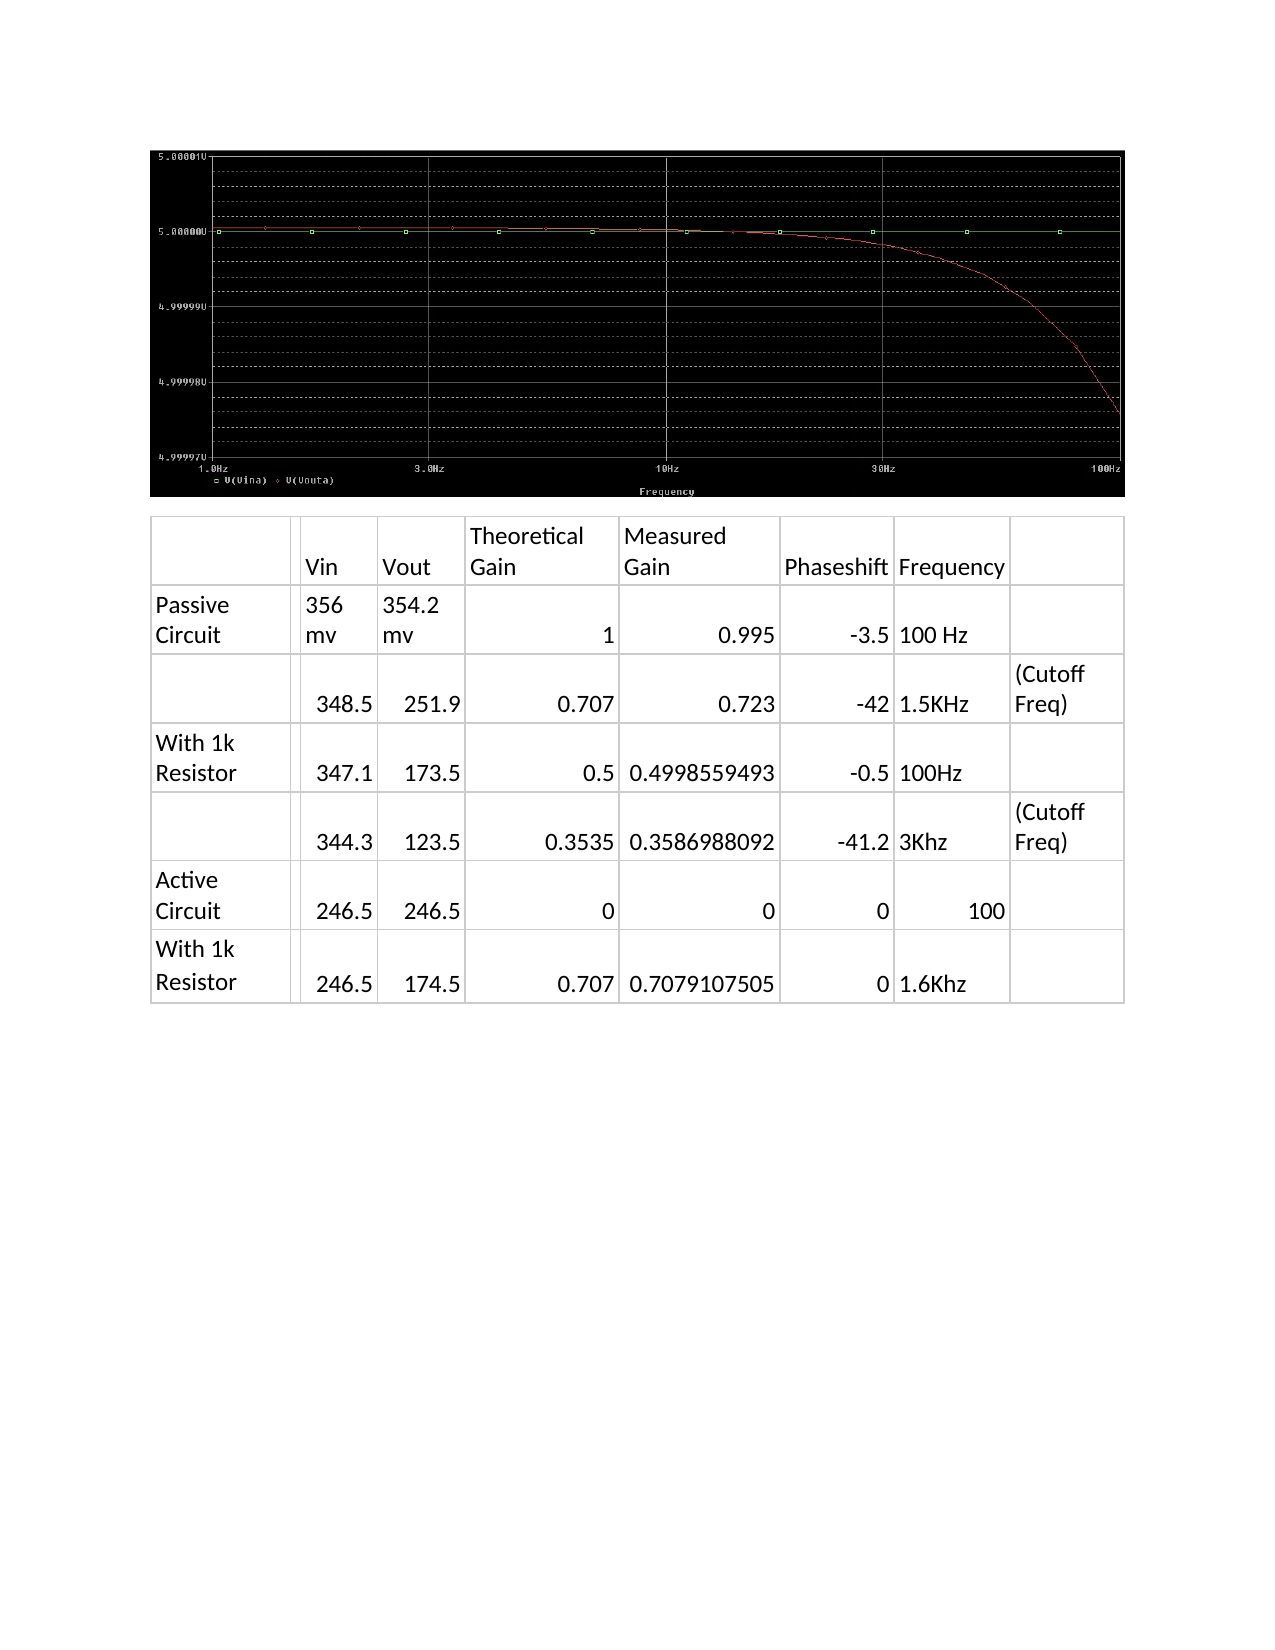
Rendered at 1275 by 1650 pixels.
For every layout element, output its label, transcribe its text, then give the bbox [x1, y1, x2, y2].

table_header Frequency [895, 517, 1009, 584]
table_cell 0.707 [466, 655, 618, 722]
table_header Vout [378, 517, 464, 584]
table_cell 174.5 [378, 930, 464, 1002]
table_cell Passive Circuit [152, 586, 290, 653]
table_header [291, 517, 300, 584]
table_cell 0 [781, 930, 893, 1002]
table_cell [1011, 586, 1123, 653]
table_cell 344.3 [301, 793, 377, 860]
table_header Theoretical Gain [466, 517, 618, 584]
table_cell [291, 586, 300, 653]
table_header Measured Gain [620, 517, 779, 584]
table_cell 0.723 [620, 655, 779, 722]
table_cell [152, 793, 290, 860]
table_cell 0 [466, 861, 618, 929]
table_cell 356 mv [301, 586, 377, 653]
table_cell [291, 930, 300, 1002]
table_cell 3Khz [895, 793, 1009, 860]
table_cell 1 [466, 586, 618, 653]
table_cell 123.5 [378, 793, 464, 860]
table_cell 0.707 [466, 930, 618, 1002]
table_header [1011, 517, 1123, 584]
table_cell -41.2 [781, 793, 893, 860]
table_cell 246.5 [301, 861, 377, 929]
table_cell With 1k Resistor [152, 724, 290, 791]
table_cell 100 [895, 861, 1009, 929]
table_cell 0.3586988092 [620, 793, 779, 860]
table_cell (Cutoff Freq) [1011, 793, 1123, 860]
table_cell 251.9 [378, 655, 464, 722]
table_cell 0.3535 [466, 793, 618, 860]
table_cell 347.1 [301, 724, 377, 791]
table_cell -0.5 [781, 724, 893, 791]
table_cell 246.5 [301, 930, 377, 1002]
table_cell 1.5KHz [895, 655, 1009, 722]
table_cell 0.5 [466, 724, 618, 791]
table_cell 246.5 [378, 861, 464, 929]
table_cell [152, 655, 290, 722]
table_cell -3.5 [781, 586, 893, 653]
table_cell 100 Hz [895, 586, 1009, 653]
table_cell 354.2 mv [378, 586, 464, 653]
table_header Phaseshift [781, 517, 893, 584]
table_cell 0 [620, 861, 779, 929]
table_cell 100Hz [895, 724, 1009, 791]
table_cell [1011, 724, 1123, 791]
table_cell -42 [781, 655, 893, 722]
picture [150, 150, 1125, 497]
table_cell [1011, 861, 1123, 929]
table_cell [291, 655, 300, 722]
table_cell [291, 724, 300, 791]
table_cell With 1k Resistor [152, 930, 290, 1002]
table_header [152, 517, 290, 584]
table_cell 1.6Khz [895, 930, 1009, 1002]
table_cell 0.995 [620, 586, 779, 653]
table_cell 0 [781, 861, 893, 929]
table_cell [1011, 930, 1123, 1002]
table_header Vin [301, 517, 377, 584]
table_cell [291, 861, 300, 929]
table_cell [291, 793, 300, 860]
table_cell (Cutoff Freq) [1011, 655, 1123, 722]
table_cell 173.5 [378, 724, 464, 791]
table_cell 0.4998559493 [620, 724, 779, 791]
table_cell Active Circuit [152, 861, 290, 929]
table_cell 0.7079107505 [620, 930, 779, 1002]
table_cell 348.5 [301, 655, 377, 722]
